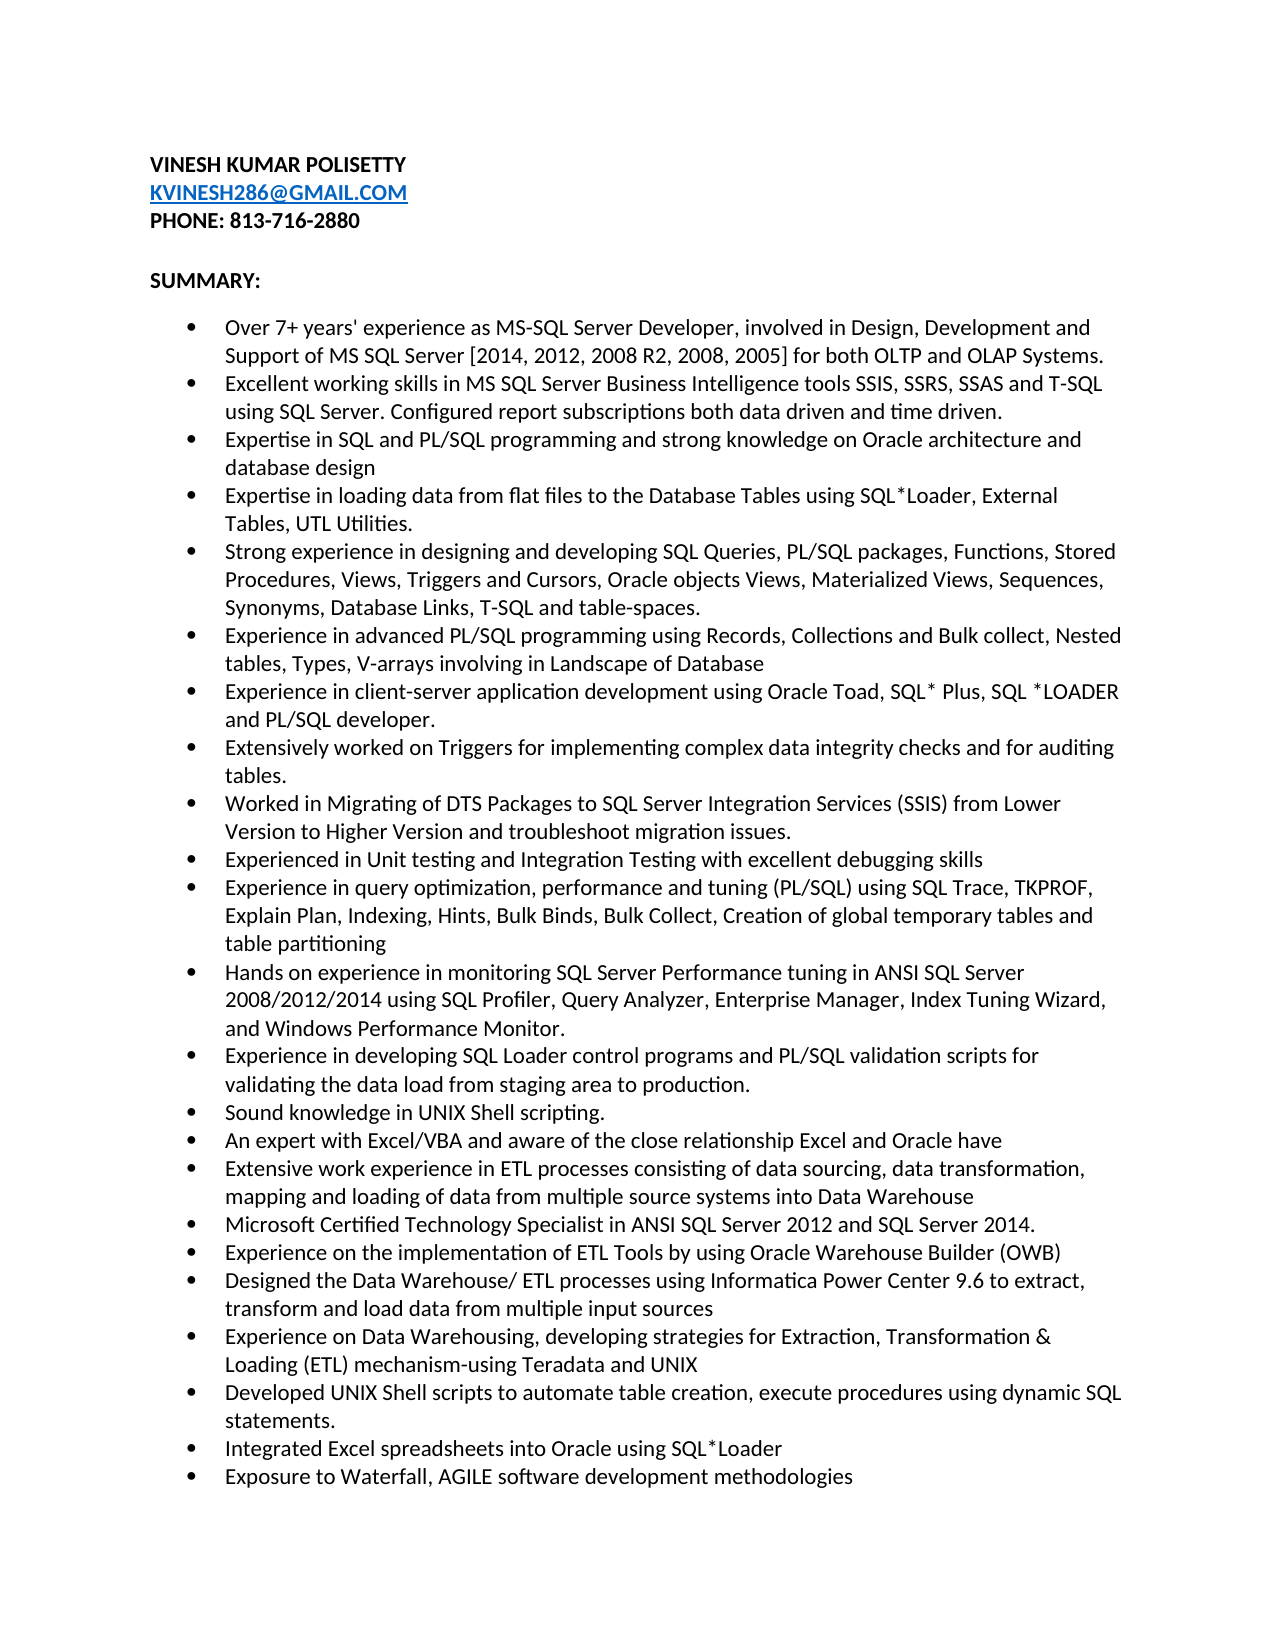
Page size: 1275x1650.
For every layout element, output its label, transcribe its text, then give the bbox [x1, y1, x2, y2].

list An expert with Excel/VBA and aware of the close relationship Excel and Oracle have [187, 1126, 1125, 1154]
list Experience on Data Warehousing, developing strategies for Extraction, Transformation & Loading (ETL) mechanism-using Teradata and UNIX [187, 1322, 1125, 1378]
list Integrated Excel spreadsheets into Oracle using SQL*Loader [187, 1434, 1125, 1462]
list Developed UNIX Shell scripts to automate table creation, execute procedures using dynamic SQL statements. [187, 1378, 1125, 1434]
list Expertise in SQL and PL/SQL programming and strong knowledge on Oracle architecture and database design [187, 425, 1125, 481]
list Over 7+ years' experience as MS-SQL Server Developer, involved in Design, Development and Support of MS SQL Server [2014, 2012, 2008 R2, 2008, 2005] for both OLTP and OLAP Systems. [187, 313, 1125, 369]
list Experience in query optimization, performance and tuning (PL/SQL) using SQL Trace, TKPROF, Explain Plan, Indexing, Hints, Bulk Binds, Bulk Collect, Creation of global temporary tables and table partitioning [187, 873, 1125, 958]
list Expertise in loading data from flat files to the Database Tables using SQL*Loader, External Tables, UTL Utilities. [187, 481, 1125, 537]
list Excellent working skills in MS SQL Server Business Intelligence tools SSIS, SSRS, SSAS and T-SQL using SQL Server. Configured report subscriptions both data driven and time driven. [187, 369, 1125, 425]
list Hands on experience in monitoring SQL Server Performance tuning in ANSI SQL Server 2008/2012/2014 using SQL Profiler, Query Analyzer, Enterprise Manager, Index Tuning Wizard, and Windows Performance Monitor. [187, 958, 1125, 1042]
list Extensive work experience in ETL processes consisting of data sourcing, data transformation, mapping and loading of data from multiple source systems into Data Warehouse [187, 1154, 1125, 1210]
list Experience on the implementation of ETL Tools by using Oracle Warehouse Builder (OWB) [187, 1238, 1125, 1266]
list Exposure to Waterfall, AGILE software development methodologies [187, 1462, 1125, 1490]
subtitle kvinesh286@gmail.com [150, 178, 1125, 206]
list Microsoft Certified Technology Specialist in ANSI SQL Server 2012 and SQL Server 2014. [187, 1210, 1125, 1238]
list Strong experience in designing and developing SQL Queries, PL/SQL packages, Functions, Stored Procedures, Views, Triggers and Cursors, Oracle objects Views, Materialized Views, Sequences, Synonyms, Database Links, T-SQL and table-spaces. [187, 537, 1125, 621]
subtitle Phone: 813-716-2880 [150, 206, 1125, 234]
list Experience in developing SQL Loader control programs and PL/SQL validation scripts for validating the data load from staging area to production. [187, 1042, 1125, 1098]
list Sound knowledge in UNIX Shell scripting. [187, 1098, 1125, 1126]
text Summary: [150, 266, 1125, 294]
list Designed the Data Warehouse/ ETL processes using Informatica Power Center 9.6 to extract, transform and load data from multiple input sources [187, 1266, 1125, 1322]
subtitle Vinesh Kumar Polisetty [150, 150, 1125, 178]
list Experience in advanced PL/SQL programming using Records, Collections and Bulk collect, Nested tables, Types, V-arrays involving in Landscape of Database [187, 621, 1125, 677]
list Experienced in Unit testing and Integration Testing with excellent debugging skills [187, 846, 1125, 873]
list Extensively worked on Triggers for implementing complex data integrity checks and for auditing tables. [187, 733, 1125, 789]
list Experience in client-server application development using Oracle Toad, SQL* Plus, SQL *LOADER and PL/SQL developer. [187, 677, 1125, 733]
list Worked in Migrating of DTS Packages to SQL Server Integration Services (SSIS) from Lower Version to Higher Version and troubleshoot migration issues. [187, 789, 1125, 846]
